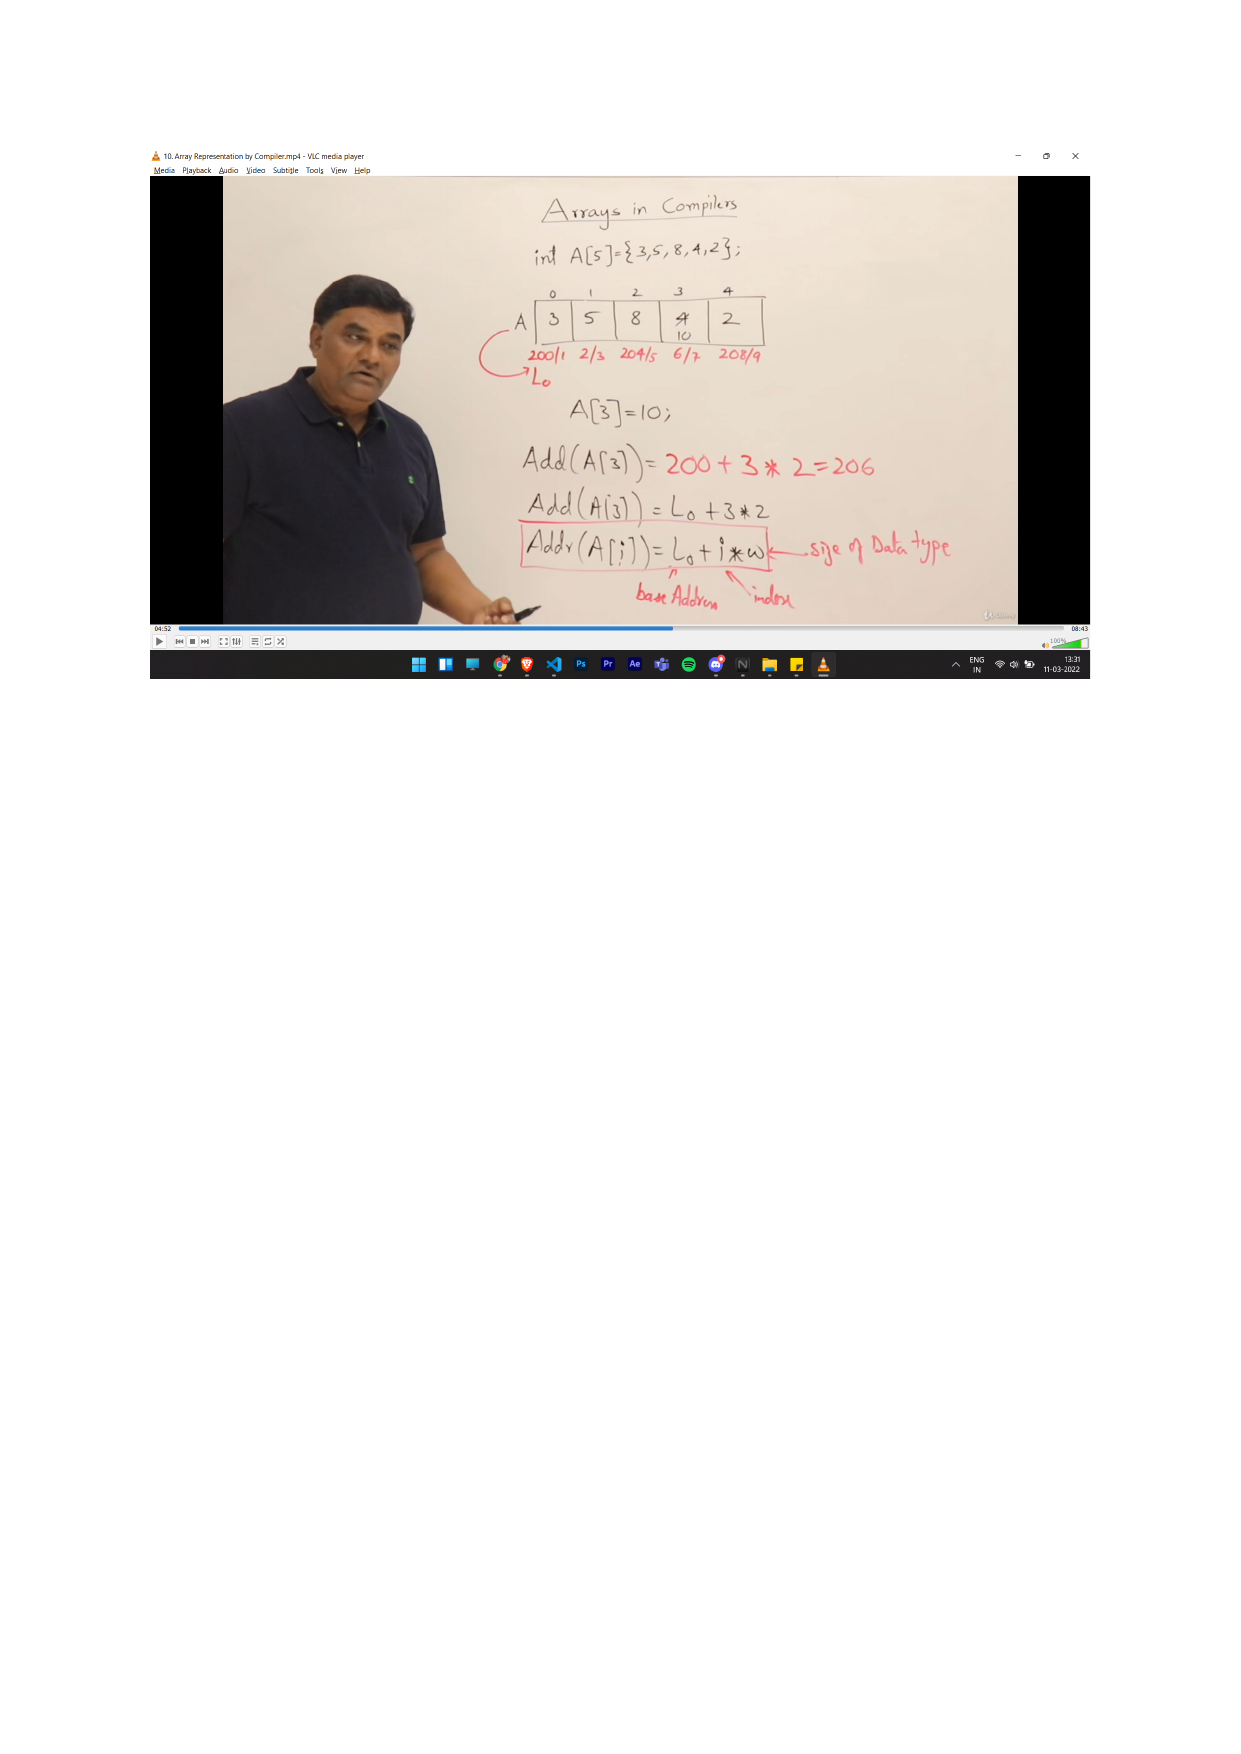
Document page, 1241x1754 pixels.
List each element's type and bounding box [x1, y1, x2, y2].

picture [150, 150, 1091, 679]
